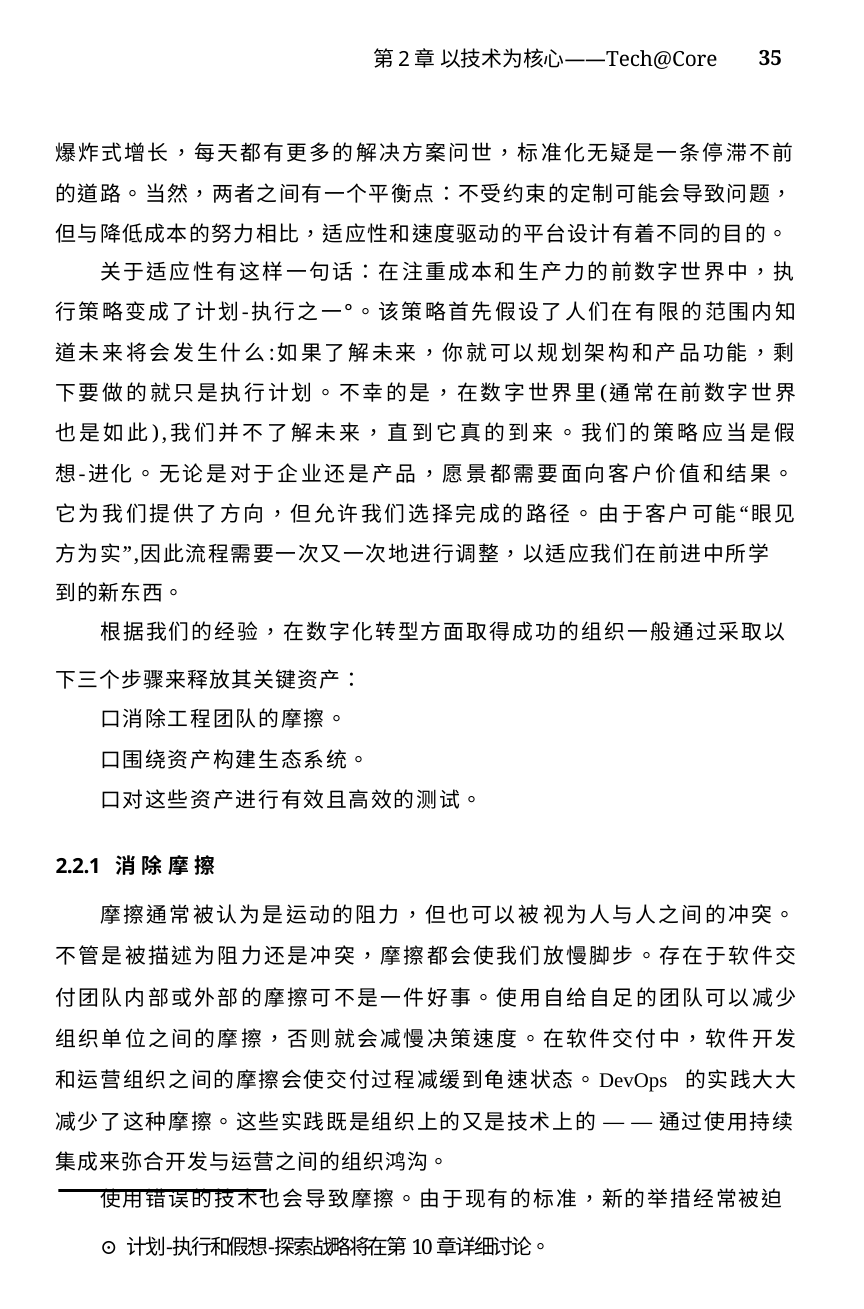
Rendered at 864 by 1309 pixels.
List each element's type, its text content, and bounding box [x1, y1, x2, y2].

text 根据我们的经验，在数字化转型方面取得成功的组织一般通过采取以 [100, 627, 796, 667]
text 口消除工程团队的摩擦。 [100, 706, 796, 732]
text 下三个步骤来释放其关键资产： [55, 667, 796, 693]
text 2.2.1 消 除 摩 擦 [55, 852, 796, 878]
text 口对这些资产进行有效且高效的测试。 [100, 787, 796, 813]
text 爆炸式增长，每天都有更多的解决方案问世，标准化无疑是一条停滞不前 的道路。当然，两者之间有一个平衡点：不受约束的定制可能会导致问题， [55, 138, 794, 208]
text 第2章 以技术为核心——Tech@Core 35 [373, 45, 796, 72]
text 集成来弥合开发与运营之间的组织鸿沟。 [55, 1148, 796, 1174]
text 但与降低成本的努力相比，适应性和速度驱动的平台设计有着不同的目的。 [55, 221, 796, 247]
text 口围绕资产构建生态系统。 [100, 747, 796, 772]
text 摩擦通常被认为是运动的阻力，但也可以被视为人与人之间的冲突。 不管是被描述为阻力还是冲突，摩擦都会使我们放慢脚步。存在于软件交 付团队内部或外部的摩擦可不是一件好事。使用自给自足的团队可以减少 组织单位之间的摩擦，否则就会减慢决策速度。在软件交付中，软件开发 和运营组织之间的摩擦会使交付过程减缓到龟速状态。DevOps 的实践大大 减少了这种摩擦。这些实践既是组织上的又是技术上的 — — 通过使用持续 [55, 900, 796, 1136]
text ⊙ 计划-执行和假想-探索战略将在第10章详细讨论。 [100, 1234, 796, 1260]
text 到的新东西。 [55, 580, 796, 606]
text 使用错误的技术也会导致摩擦。由于现有的标准，新的举措经常被迫 [100, 1186, 796, 1212]
text 关于适应性有这样一句话：在注重成本和生产力的前数字世界中，执 行策略变成了计划-执行之一°。该策略首先假设了人们在有限的范围内知 道未来将会发生什么:如果了解未来，你就可以规划架构和产品功能，剩 下要做的就只是执行计划。不幸的是，在数字世界里(通常在前数字世界 也是如此),我们并不了解未来，直到它真的到来。我们的策略应当是假 想-进化。无论是对于企业还是产品，愿景都需要面向客户价值和结果。 它为我们提供了方向，但允许我们选择完成的路径。由于客户可能“眼见 方为实”,因此流程需要一次又一次地进行调整，以适应我们在前进中所学 [55, 257, 796, 568]
